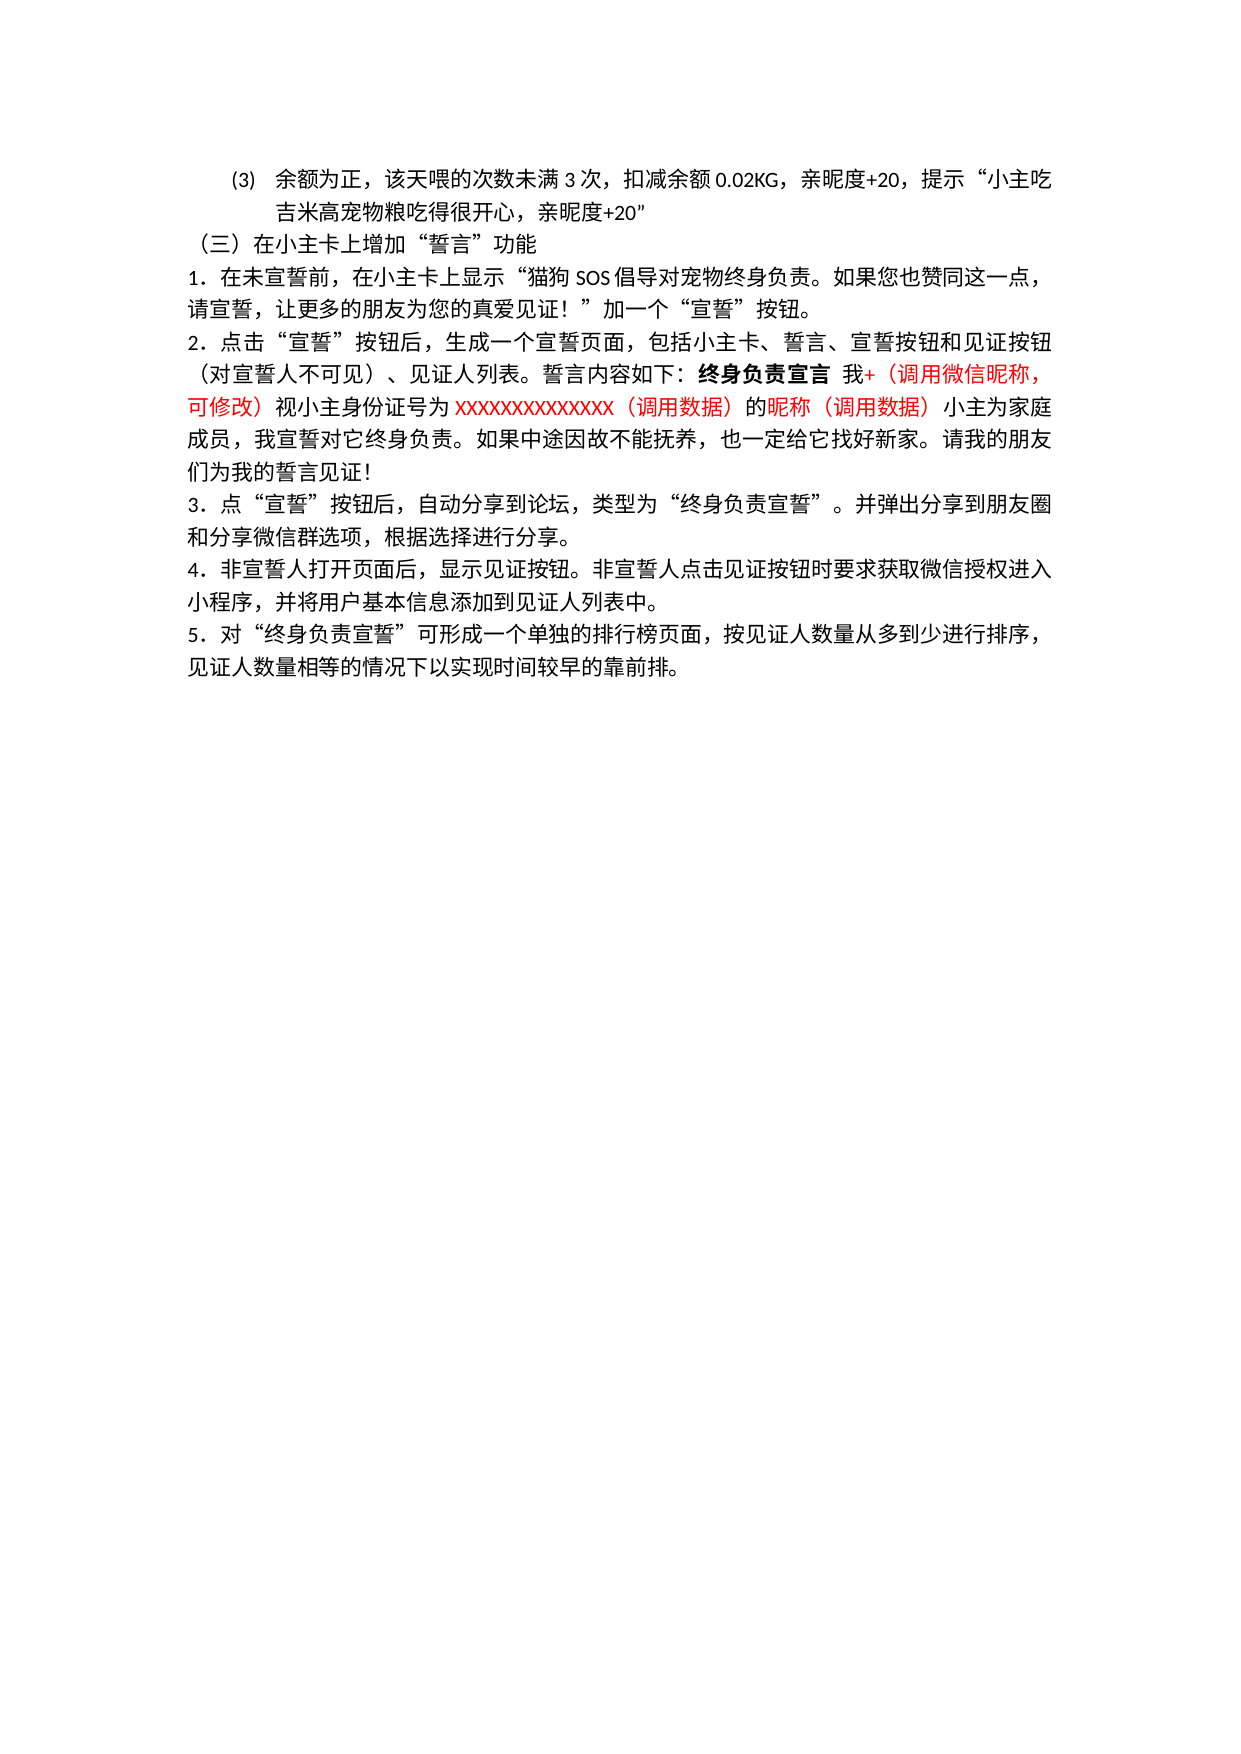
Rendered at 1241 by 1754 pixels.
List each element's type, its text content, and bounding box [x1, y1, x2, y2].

list 点“宣誓”按钮后，自动分享到论坛，类型为“终身负责宣誓”。并弹出分享到朋友圈和分享微信群选项，根据选择进行分享。 [187, 487, 1053, 552]
list 在未宣誓前，在小主卡上显示“猫狗SOS倡导对宠物终身负责。如果您也赞同这一点，请宣誓，让更多的朋友为您的真爱见证！”加一个“宣誓”按钮。 [187, 259, 1053, 324]
list 对“终身负责宣誓”可形成一个单独的排行榜页面，按见证人数量从多到少进行排序，见证人数量相等的情况下以实现时间较早的靠前排。 [187, 617, 1053, 682]
list 余额为正，该天喂的次数未满3次，扣减余额0.02KG，亲昵度+20，提示“小主吃吉米高宠物粮吃得很开心，亲昵度+20” [231, 162, 1053, 227]
list 点击“宣誓”按钮后，生成一个宣誓页面，包括小主卡、誓言、宣誓按钮和见证按钮（对宣誓人不可见）、见证人列表。誓言内容如下：终身负责宣言 我+（调用微信昵称，可修改）视小主身份证号为XXXXXXXXXXXXXX（调用数据）的昵称（调用数据）小主为家庭成员，我宣誓对它终身负责。如果中途因故不能抚养，也一定给它找好新家。请我的朋友们为我的誓言见证！ [187, 324, 1053, 487]
list 非宣誓人打开页面后，显示见证按钮。非宣誓人点击见证按钮时要求获取微信授权进入小程序，并将用户基本信息添加到见证人列表中。 [187, 552, 1053, 617]
list 在小主卡上增加“誓言”功能 [187, 227, 1053, 259]
